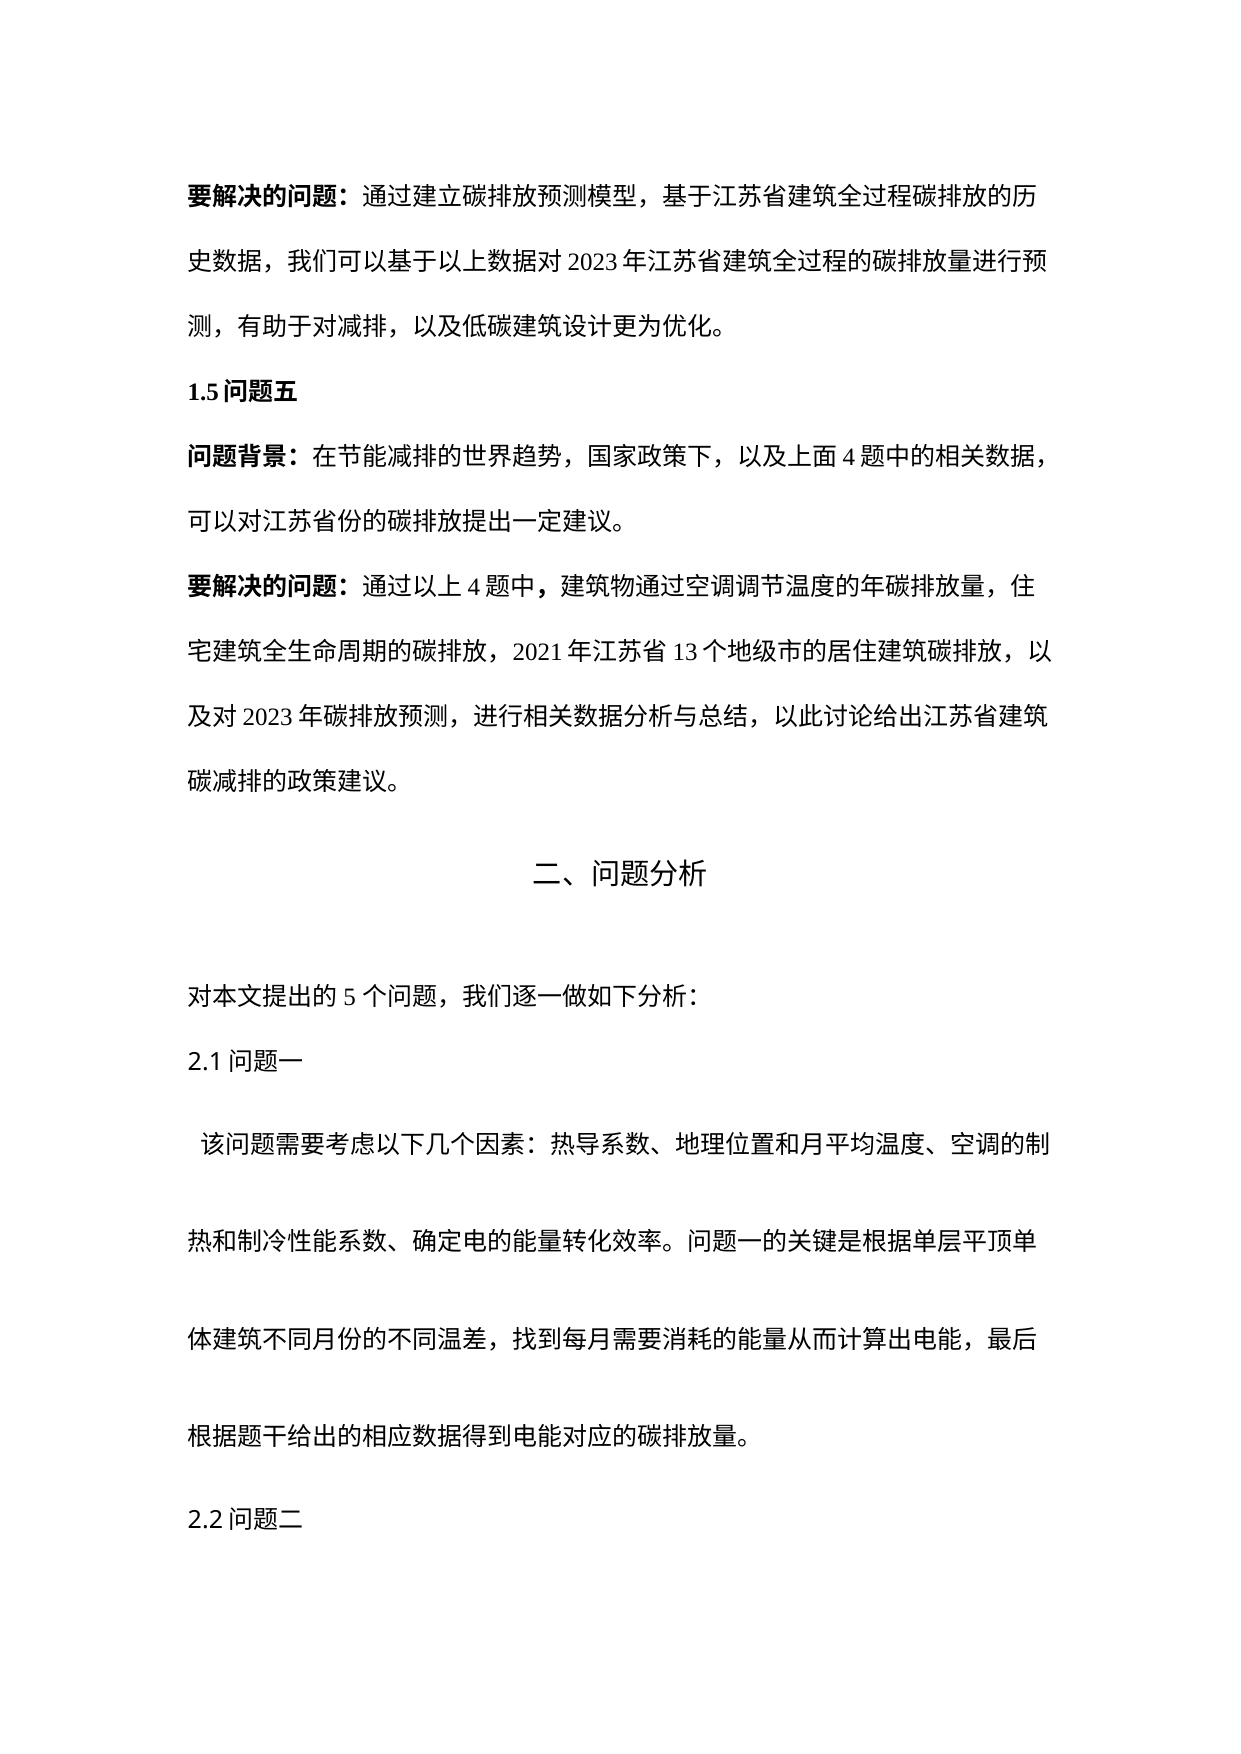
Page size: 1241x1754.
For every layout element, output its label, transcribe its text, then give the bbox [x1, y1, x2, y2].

subtitle 问题分析 [187, 839, 1053, 904]
text 问题背景：在节能减排的世界趋势，国家政策下，以及上面4题中的相关数据，可以对江苏省份的碳排放提出一定建议。 [187, 422, 1053, 552]
text 1.5问题五 [187, 357, 1053, 422]
text 对本文提出的 5 个问题，我们逐一做如下分析： [187, 962, 1053, 1027]
text 要解决的问题：通过建立碳排放预测模型，基于江苏省建筑全过程碳排放的历史数据，我们可以基于以上数据对2023年江苏省建筑全过程的碳排放量进行预测，有助于对减排，以及低碳建筑设计更为优化。 [187, 162, 1053, 357]
text 2.1问题一 [187, 1027, 1053, 1092]
text 2.2问题二 [187, 1485, 1053, 1550]
list 该问题需要考虑以下几个因素：热导系数、地理位置和月平均温度、空调的制热和制冷性能系数、确定电的能量转化效率。问题一的关键是根据单层平顶单体建筑不同月份的不同温差，找到每月需要消耗的能量从而计算出电能，最后根据题干给出的相应数据得到电能对应的碳排放量。 [187, 1110, 1053, 1467]
text 要解决的问题：通过以上4题中，建筑物通过空调调节温度的年碳排放量，住宅建筑全生命周期的碳排放，2021年江苏省13个地级市的居住建筑碳排放，以及对2023 年碳排放预测，进行相关数据分析与总结，以此讨论给出江苏省建筑碳减排的政策建议。 [187, 552, 1053, 812]
